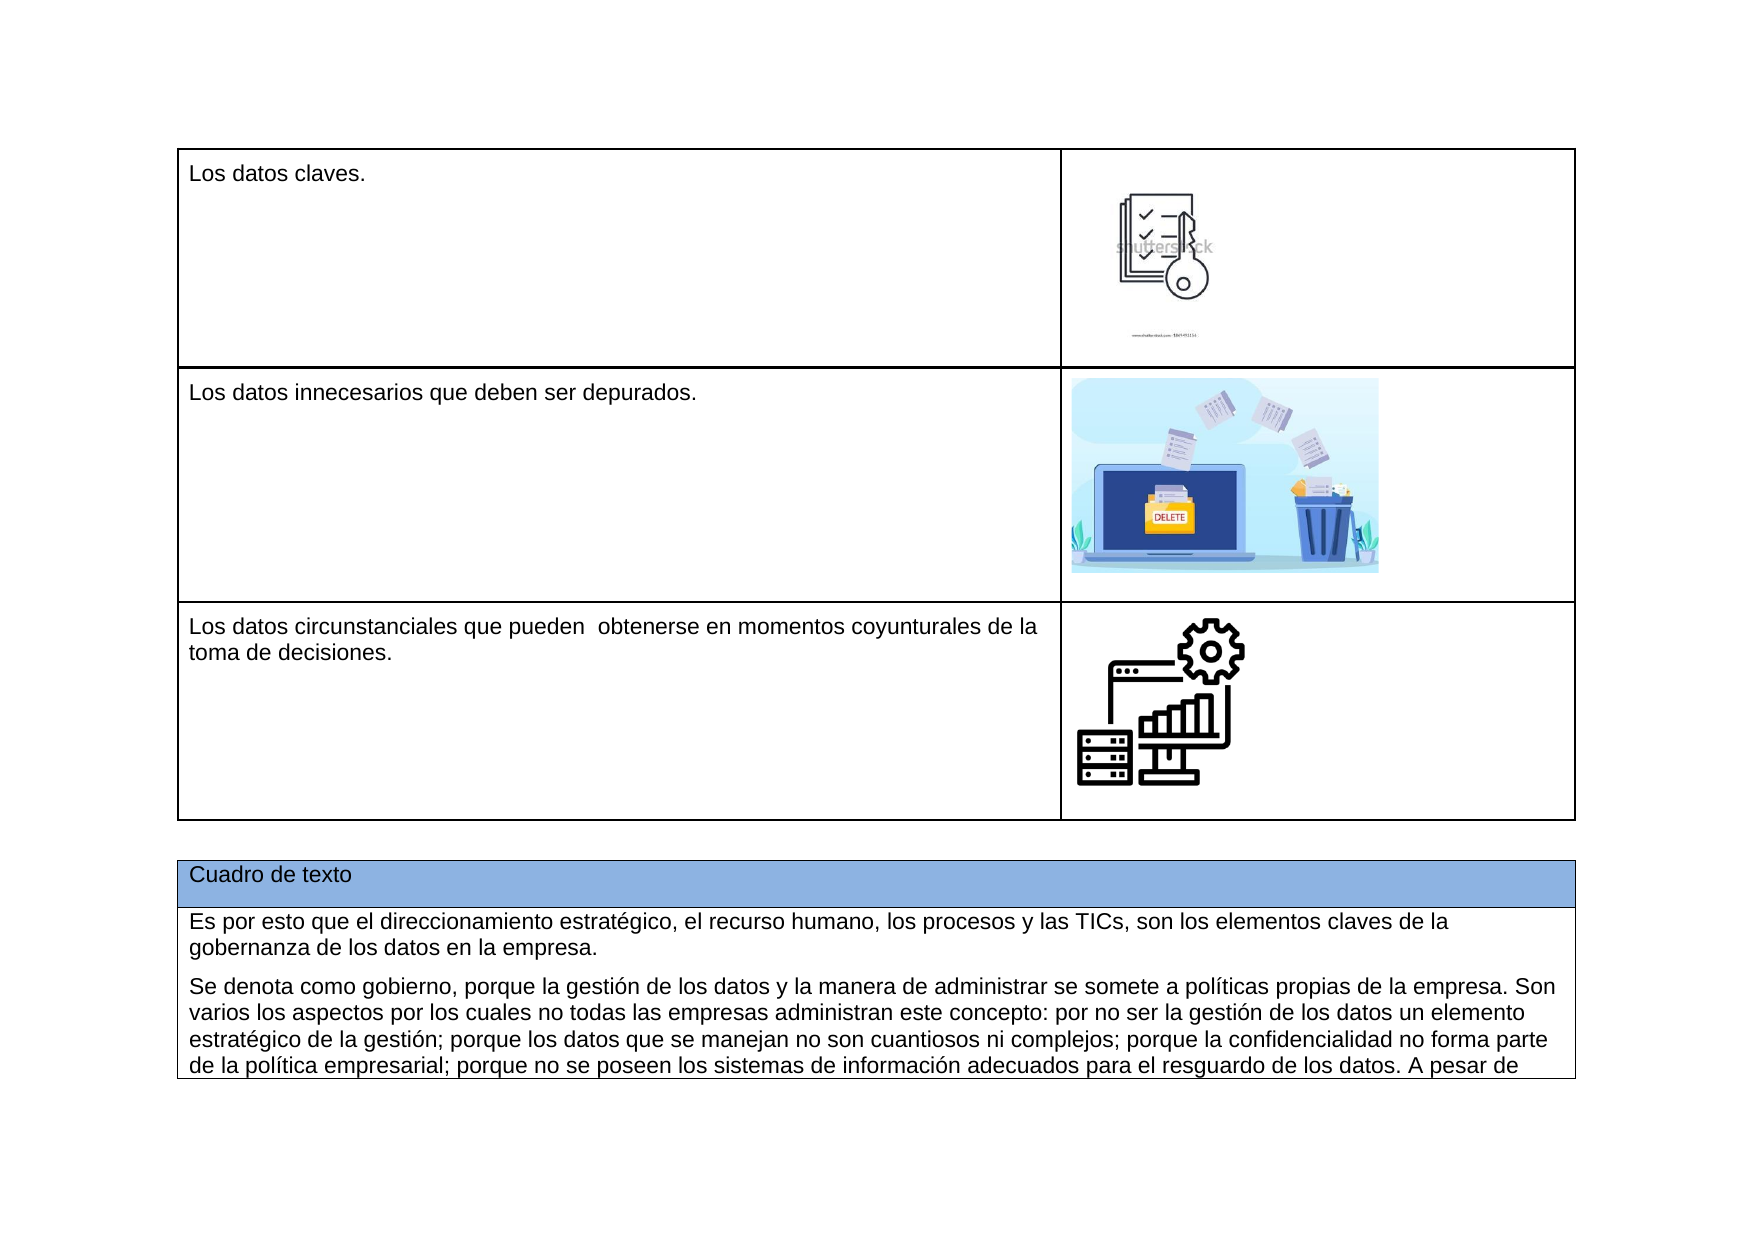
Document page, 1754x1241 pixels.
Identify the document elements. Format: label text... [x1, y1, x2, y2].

table_cell Los datos claves. [179, 150, 1060, 366]
table_cell Los datos circunstanciales que pueden obtenerse en momentos coyunturales de la toma de decisiones. [179, 603, 1060, 819]
picture [1071, 613, 1250, 791]
table_cell [1062, 603, 1574, 819]
table_cell [1062, 150, 1574, 366]
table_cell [178, 908, 1575, 1078]
picture [1077, 160, 1250, 338]
table_cell Los datos innecesarios que deben ser depurados. [179, 369, 1060, 601]
picture [1071, 378, 1379, 573]
table_cell [1062, 369, 1574, 601]
table_header Cuadro de texto [178, 861, 1575, 907]
